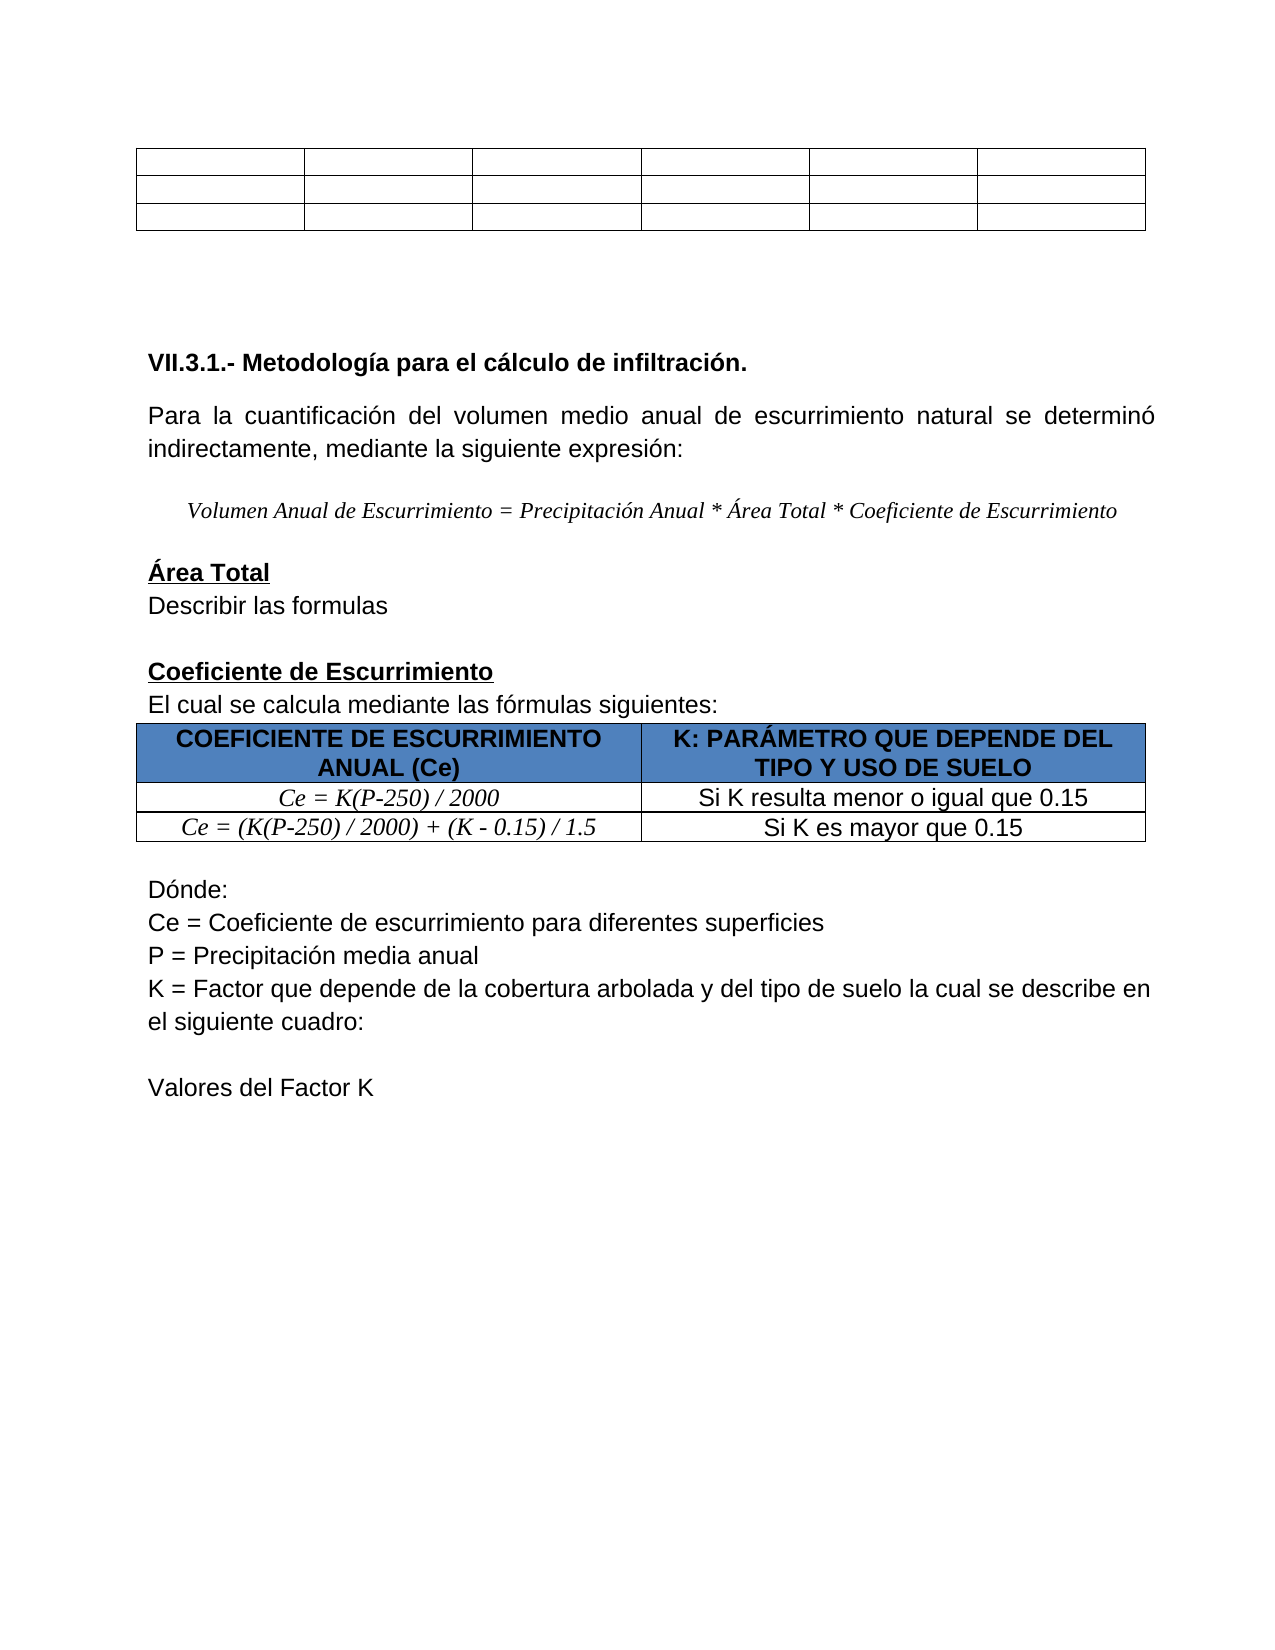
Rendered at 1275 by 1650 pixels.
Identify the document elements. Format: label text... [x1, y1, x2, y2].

text Para la cuantificación del volumen medio anual de escurrimiento natural se determinó indirectamente, mediante la siguiente expresión: [148, 401, 1157, 463]
text VII.3.1.- Metodología para el cálculo de infiltración. [148, 314, 1157, 376]
table_cell [305, 149, 472, 175]
text Valores del Factor K [148, 1040, 1157, 1102]
table_header COEFICIENTE DE ESCURRIMIENTO ANUAL (Ce) [137, 724, 641, 782]
table_cell Si K es mayor que 0.15 [642, 813, 1145, 841]
table_cell [810, 176, 977, 202]
table_cell Ce = K(P-250) / 2000 [137, 783, 641, 811]
table_cell [473, 204, 641, 230]
text Dónde: Ce = Coeficiente de escurrimiento para diferentes superficies P = Precipitación media anual K = Factor que depende de la cobertura arbolada y del tipo de suelo la cual se describe en el siguiente cuadro: [148, 842, 1157, 1036]
table_cell [810, 204, 977, 230]
table_cell [810, 149, 977, 175]
table_cell [137, 149, 304, 175]
text Describir las formulas [148, 591, 1157, 620]
table_cell [305, 204, 472, 230]
table_cell [305, 176, 472, 202]
table_cell [642, 176, 809, 202]
table_cell [137, 204, 304, 230]
text El cual se calcula mediante las fórmulas siguientes: [148, 690, 1157, 719]
text Área Total [148, 558, 1157, 587]
table_header K: PARÁMETRO QUE DEPENDE DEL TIPO Y USO DE SUELO [642, 724, 1145, 782]
text Volumen Anual de Escurrimiento = Precipitación Anual * Área Total * Coeficiente de Escurrimiento [148, 467, 1157, 554]
table_cell [978, 204, 1145, 230]
table_cell [978, 149, 1145, 175]
table_cell Si K resulta menor o igual que 0.15 [642, 783, 1145, 811]
table_cell Ce = (K(P-250) / 2000) + (K - 0.15) / 1.5 [137, 813, 641, 841]
table_cell [137, 176, 304, 202]
table_cell [978, 176, 1145, 202]
table_cell [473, 176, 641, 202]
text Coeficiente de Escurrimiento [148, 624, 1157, 686]
table_cell [642, 204, 809, 230]
table_cell [473, 149, 641, 175]
table_cell [642, 149, 809, 175]
